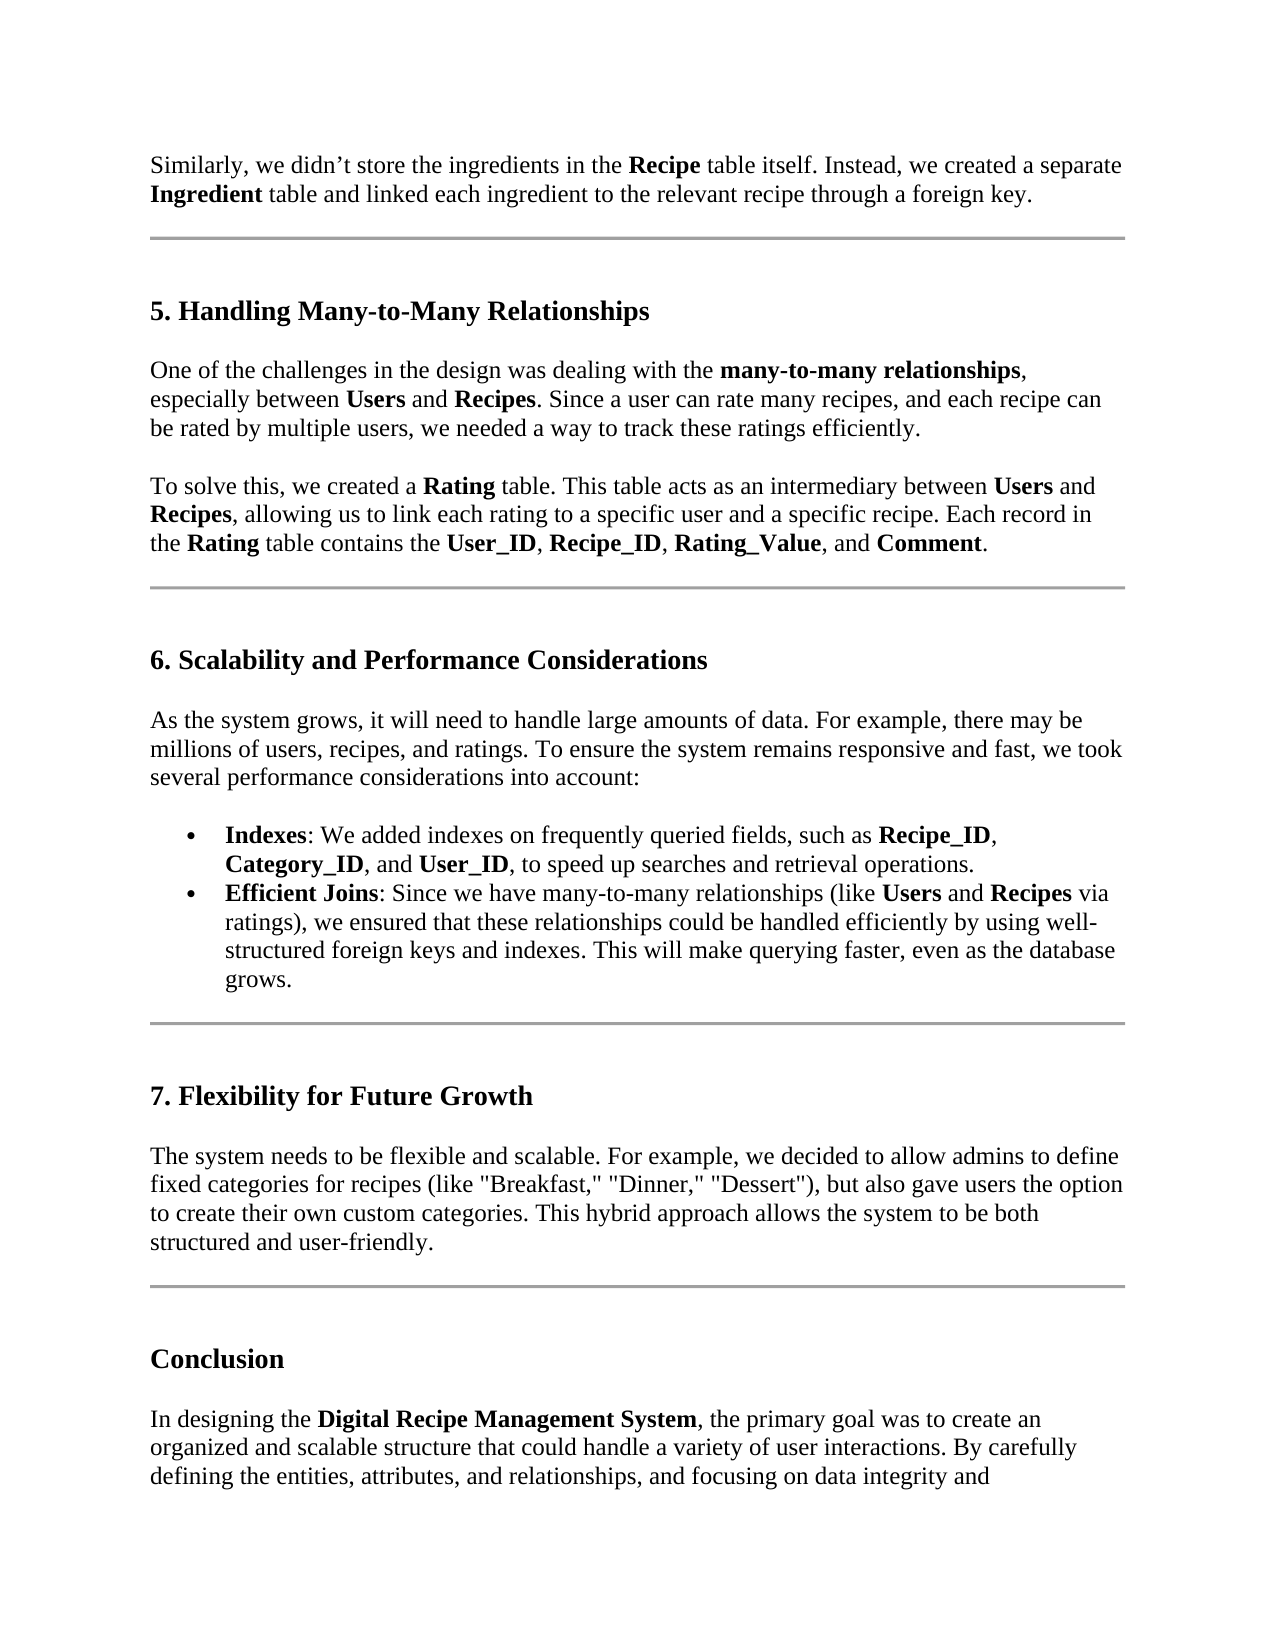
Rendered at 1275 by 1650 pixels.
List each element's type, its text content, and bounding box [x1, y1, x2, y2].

text One of the challenges in the design was dealing with the many-to-many relationships, especially between Users and Recipes. Since a user can rate many recipes, and each recipe can be rated by multiple users, we needed a way to track these ratings efficiently. [150, 355, 1125, 442]
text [150, 1404, 1125, 1490]
list Indexes: We added indexes on frequently queried fields, such as Recipe_ID, Category_ID, and User_ID, to speed up searches and retrieval operations. [187, 820, 1125, 878]
text 5. Handling Many-to-Many Relationships [150, 294, 1125, 326]
text Conclusion [150, 1342, 1125, 1374]
text The system needs to be flexible and scalable. For example, we decided to allow admins to define fixed categories for recipes (like "Breakfast," "Dinner," "Dessert"), but also gave users the option to create their own custom categories. This hybrid approach allows the system to be both structured and user-friendly. [150, 1141, 1125, 1256]
text As the system grows, it will need to handle large amounts of data. For example, there may be millions of users, recipes, and ratings. To ensure the system remains responsive and fast, we took several performance considerations into account: [150, 705, 1125, 791]
text Similarly, we didn’t store the ingredients in the Recipe table itself. Instead, we created a separate Ingredient table and linked each ingredient to the relevant recipe through a foreign key. [150, 150, 1125, 207]
list Efficient Joins: Since we have many-to-many relationships (like Users and Recipes via ratings), we ensured that these relationships could be handled efficiently by using well-structured foreign keys and indexes. This will make querying faster, even as the database grows. [187, 878, 1125, 993]
text 7. Flexibility for Future Growth [150, 1079, 1125, 1112]
text 6. Scalability and Performance Considerations [150, 643, 1125, 676]
text To solve this, we created a Rating table. This table acts as an intermediary between Users and Recipes, allowing us to link each rating to a specific user and a specific recipe. Each record in the Rating table contains the User_ID, Recipe_ID, Rating_Value, and Comment. [150, 471, 1125, 557]
